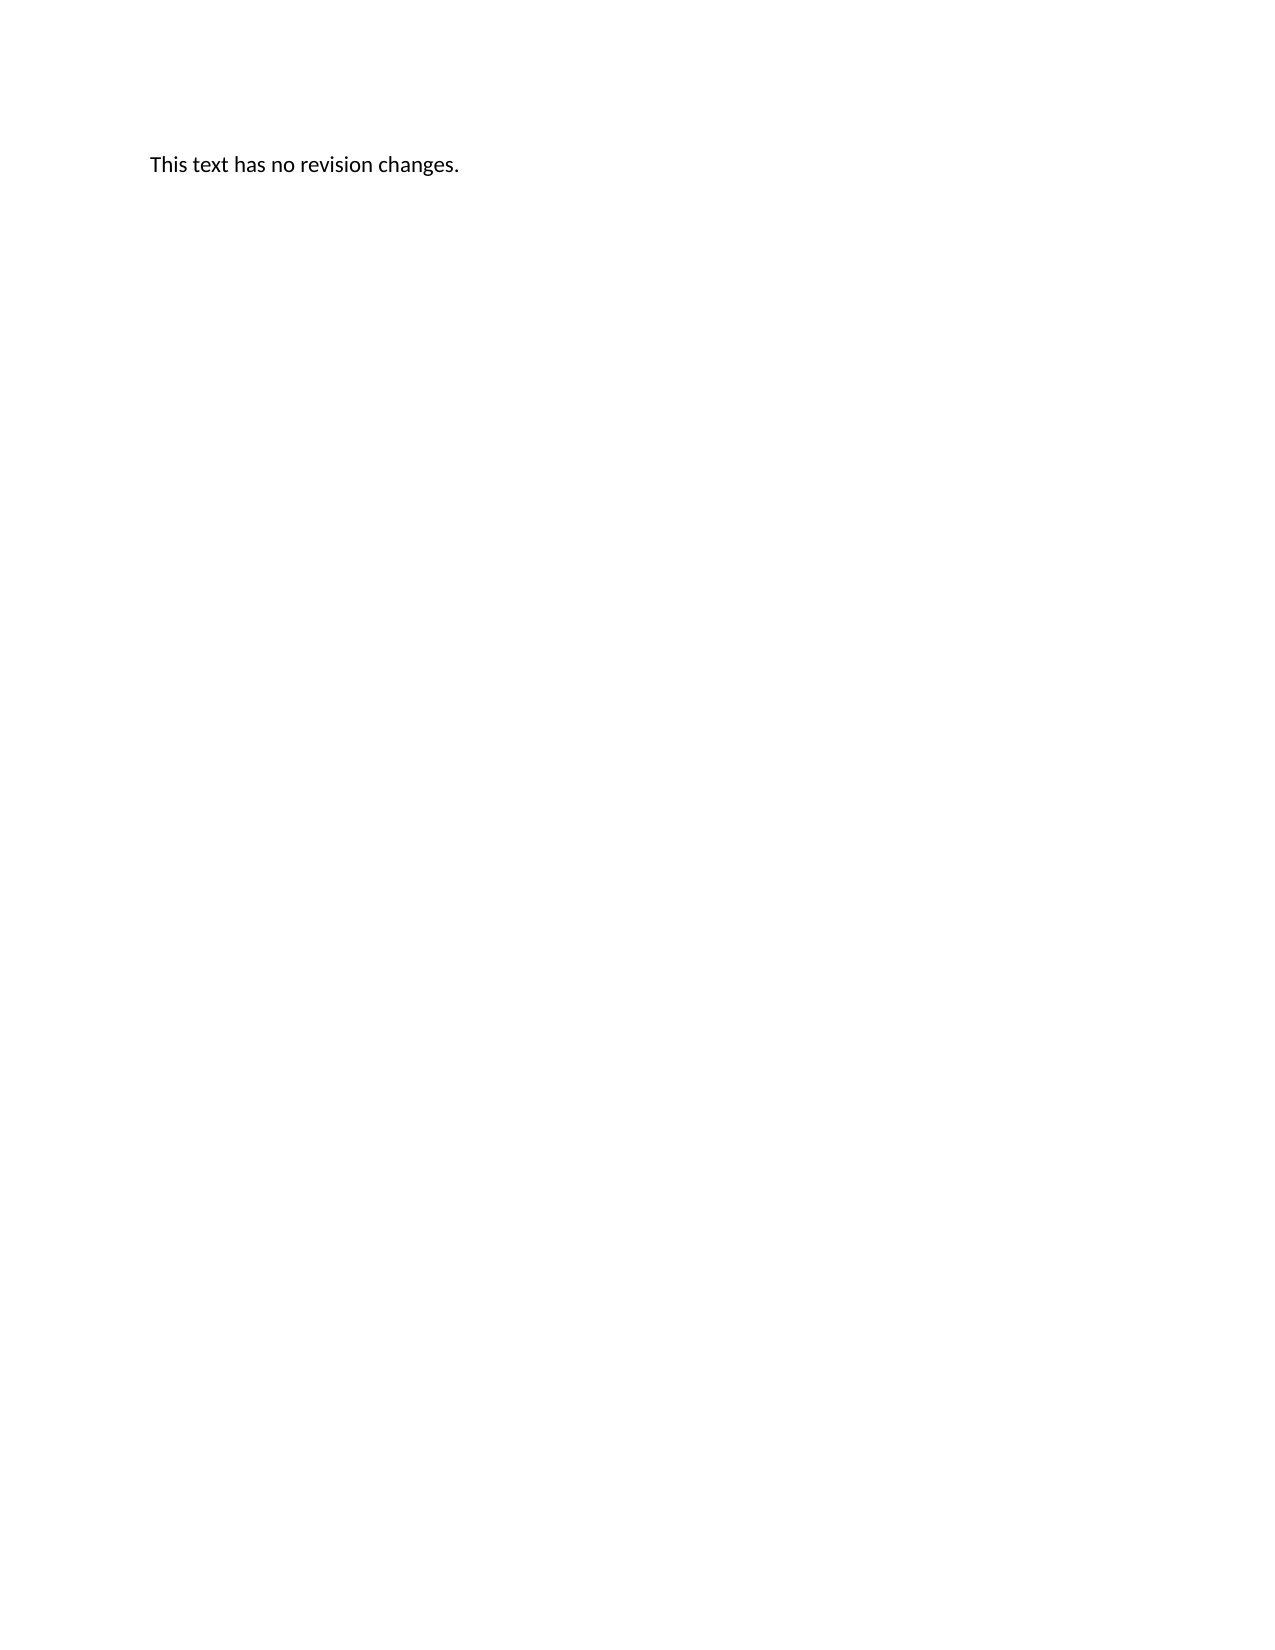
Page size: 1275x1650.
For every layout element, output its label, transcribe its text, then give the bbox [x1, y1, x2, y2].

text This text has no revision changes. [150, 150, 1125, 184]
